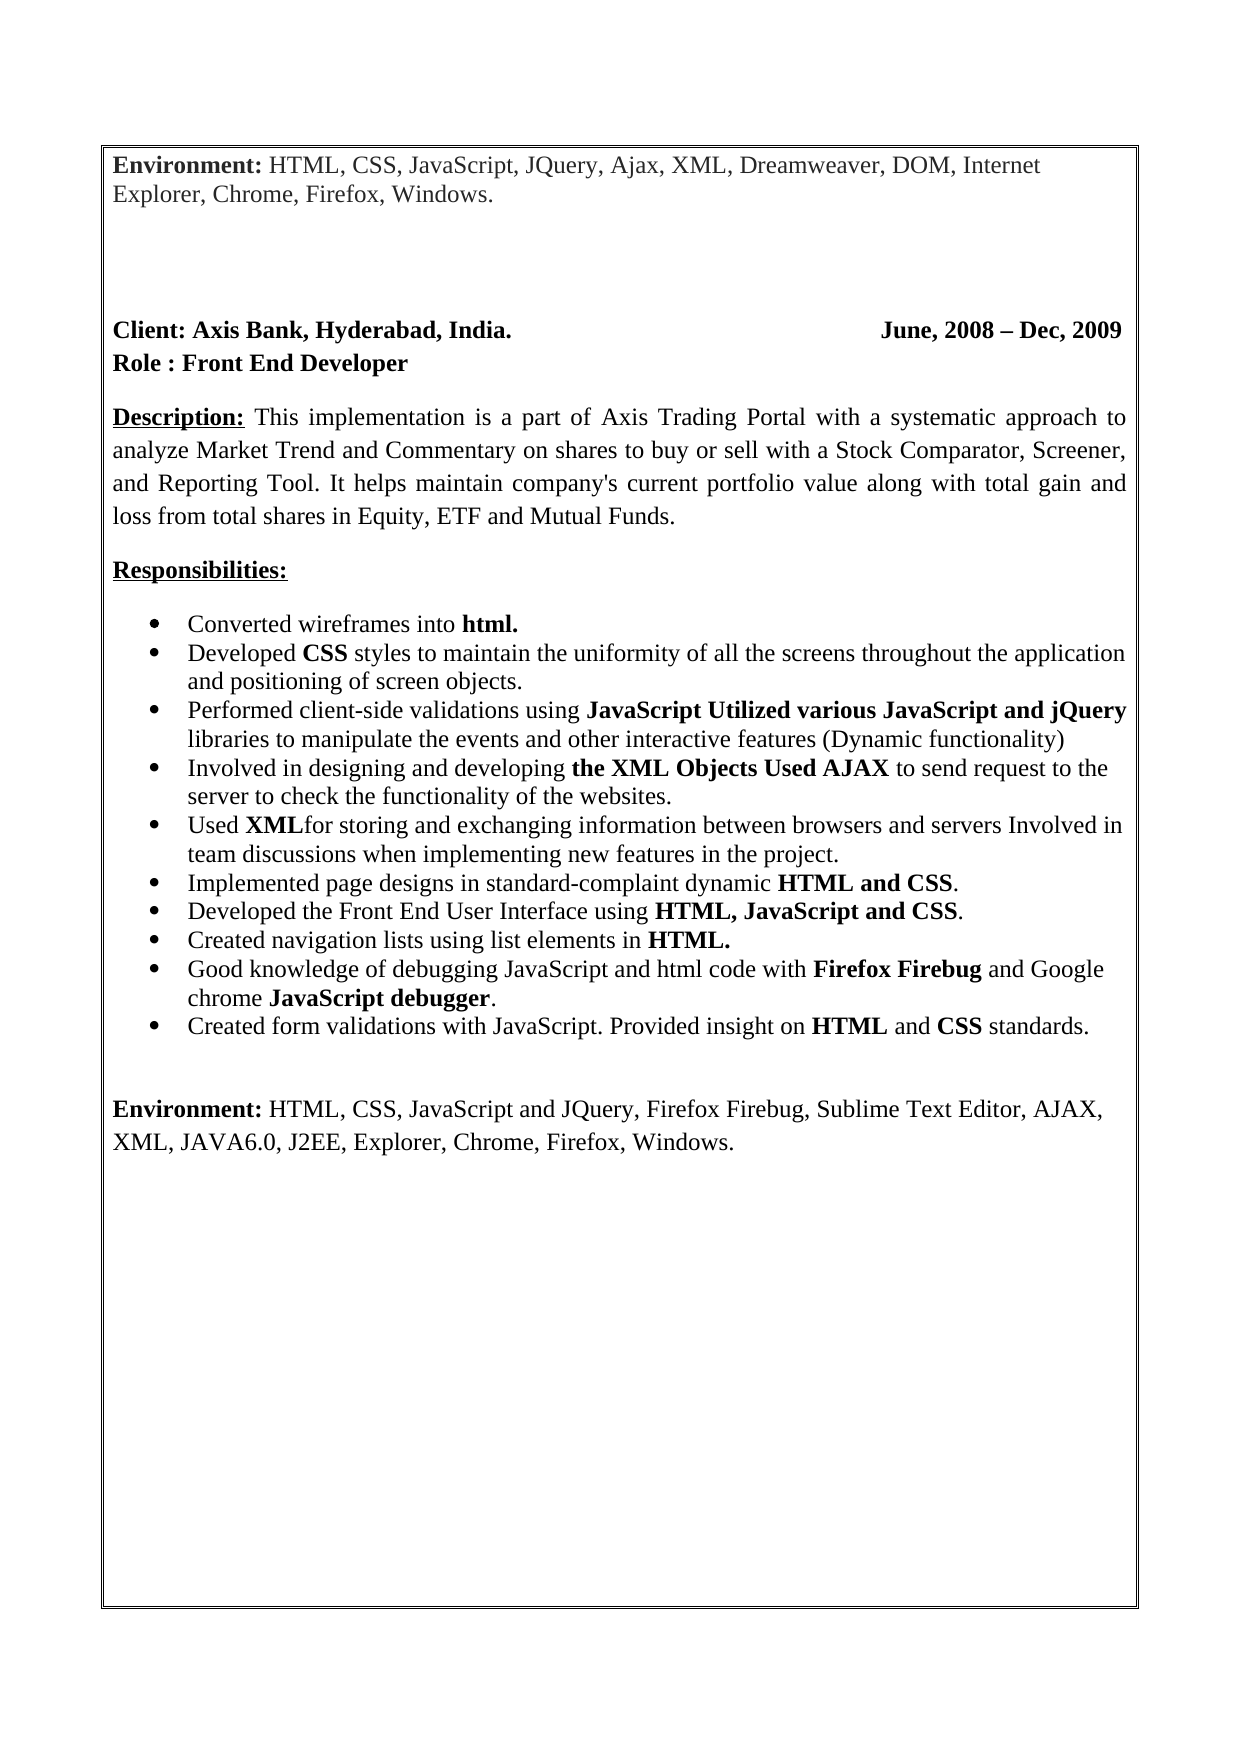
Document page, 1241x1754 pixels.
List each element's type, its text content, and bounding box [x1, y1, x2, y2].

list Converted wireframes into html. [150, 609, 1128, 638]
list Involved in designing and developing the XML Objects Used AJAX to send request to the server to check the functionality of the websites. [150, 753, 1128, 810]
list Developed CSS styles to maintain the uniformity of all the screens throughout the application and positioning of screen objects. [150, 638, 1128, 695]
list Created form validations with JavaScript. Provided insight on HTML and CSS standards. [150, 1011, 1128, 1040]
list Good knowledge of debugging JavaScript and html code with Firefox Firebug and Google chrome JavaScript debugger. [150, 954, 1128, 1011]
list Developed the Front End User Interface using HTML, JavaScript and CSS. [150, 896, 1128, 925]
list Created navigation lists using list elements in HTML. [150, 925, 1128, 954]
text Description: This implementation is a part of Axis Trading Portal with a systematic approach to analyze Market Trend and Commentary on shares to buy or sell with a Stock Comparator, Screener, and Reporting Tool. It helps maintain company's current portfolio value along with total gain and loss from total shares in Equity, ETF and Mutual Funds. [112, 402, 1128, 530]
text Environment: HTML, CSS, JavaScript and JQuery, Firefox Firebug, Sublime Text Editor, AJAX, XML, JAVA6.0, J2EE, Explorer, Chrome, Firefox, Windows. [112, 1094, 1128, 1156]
text Client: Axis Bank, Hyderabad, India. June, 2008 – Dec, 2009 Role : Front End Developer [112, 315, 1128, 377]
list Used XMLfor storing and exchanging information between browsers and servers Involved in team discussions when implementing new features in the project. [150, 810, 1128, 868]
list Implemented page designs in standard-complaint dynamic HTML and CSS. [150, 868, 1128, 896]
text Responsibilities: [112, 555, 1128, 584]
list Performed client-side validations using JavaScript Utilized various JavaScript and jQuery libraries to manipulate the events and other interactive features (Dynamic functionality) [150, 695, 1128, 753]
text Environment: HTML, CSS, JavaScript, JQuery, Ajax, XML, Dreamweaver, DOM, Internet Explorer, Chrome, Firefox, Windows. [112, 150, 1128, 207]
